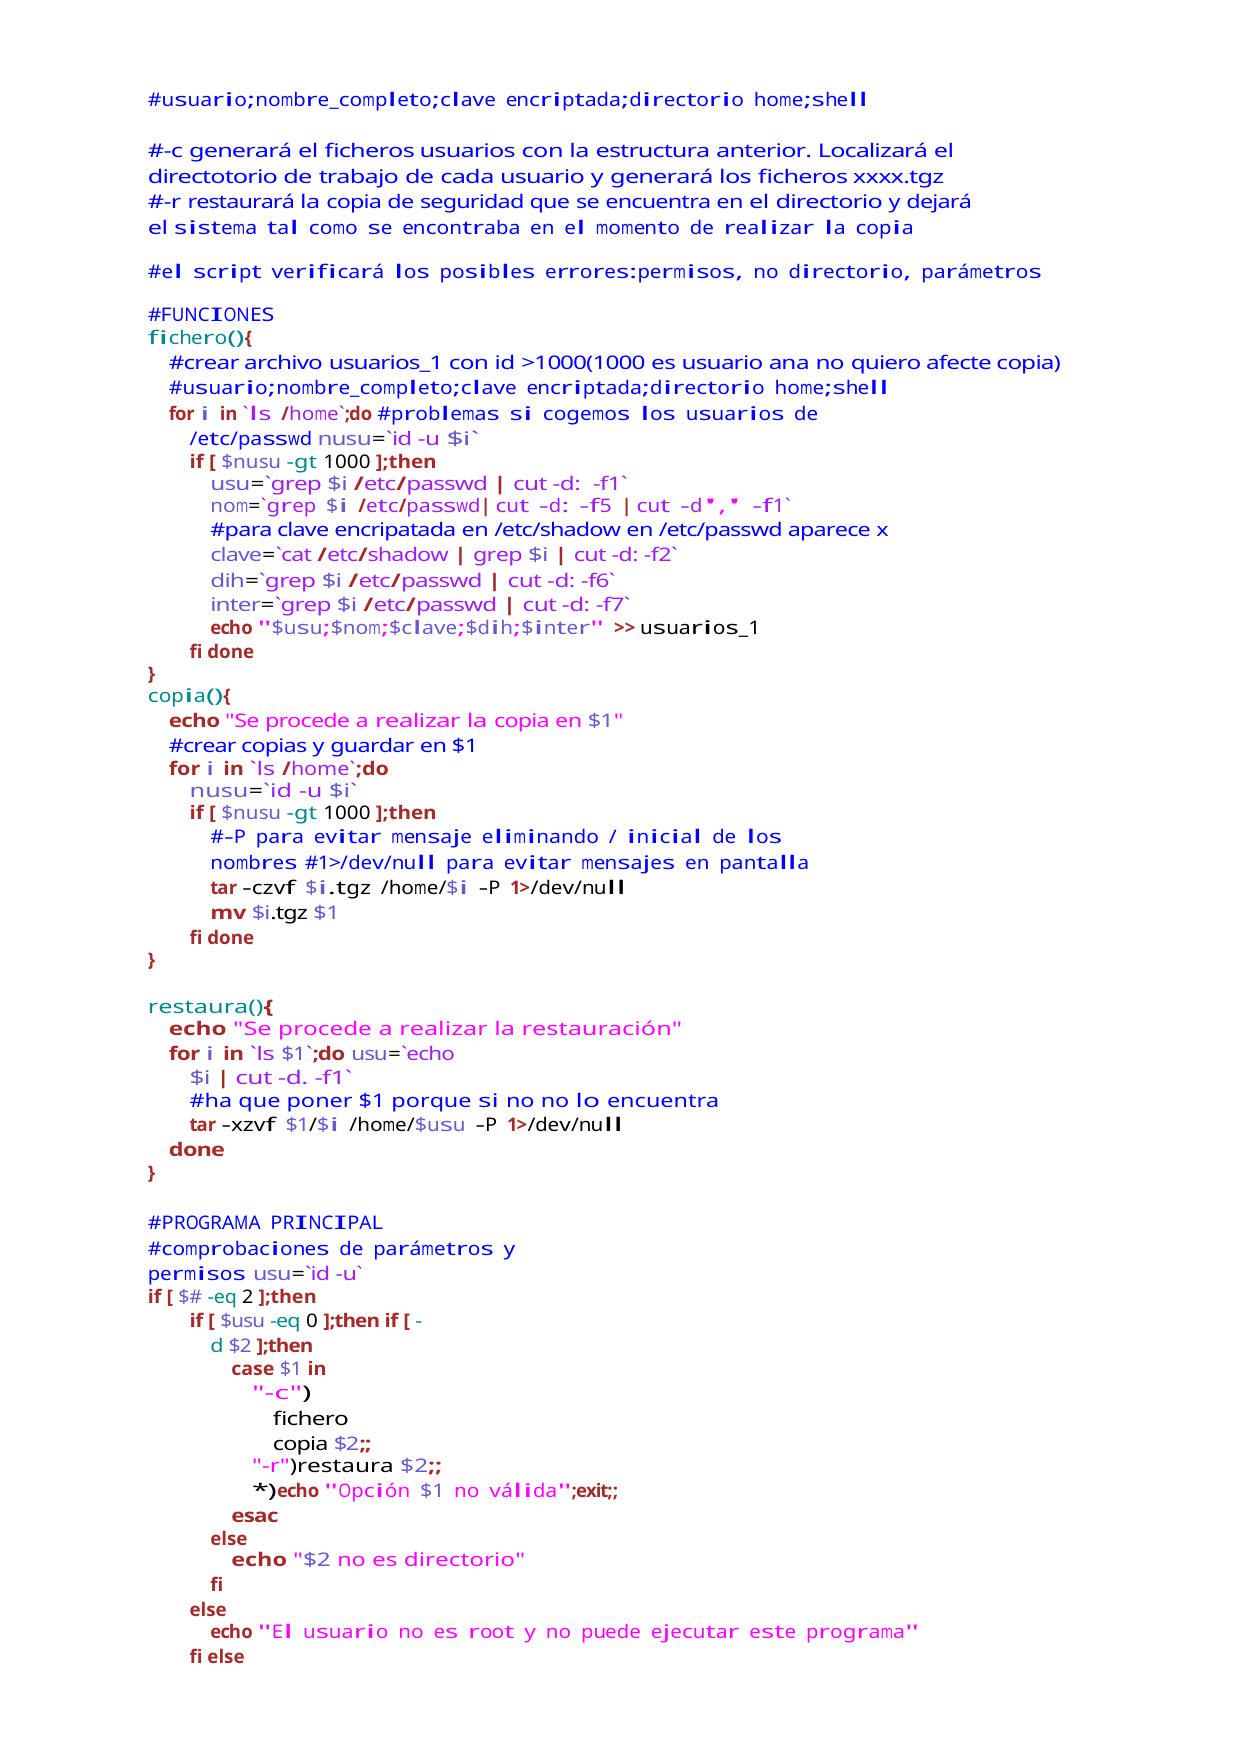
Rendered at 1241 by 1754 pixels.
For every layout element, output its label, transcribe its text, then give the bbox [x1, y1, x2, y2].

text for i in `ls /home`;do [168, 758, 1109, 780]
text echo "$2 no es directorio" [231, 1549, 1109, 1571]
text #para clave encripatada en /etc/shadow en /etc/passwd aparece x clave=`cat /etc/shadow | grep $i | cut -d: -f2` [210, 517, 945, 567]
text } [148, 950, 1109, 971]
text restaura(){ [148, 996, 1109, 1018]
text echo "$usu;$nom;$clave;$dih;$inter" >> usuarios_1 [210, 617, 1109, 639]
text echo "El usuario no es root y no puede ejecutar este programa" [210, 1621, 1109, 1643]
text for i in `ls /home`;do #problemas si cogemos los usuarios de /etc/passwd nusu=`id -u $i` [168, 400, 945, 451]
text #-P para evitar mensaje eliminando / inicial de los nombres #1>/dev/null para evitar mensajes en pantalla [210, 823, 852, 874]
text #crear archivo usuarios_1 con id >1000(1000 es usuario ana no quiero afecte copia) #usuario;nombre_completo;clave encriptada;directorio home;shell [168, 349, 1109, 400]
text echo "Se procede a realizar la restauración" [168, 1018, 1109, 1040]
text *)echo "Opción $1 no válida";exit;; esac [231, 1477, 624, 1527]
text copia(){ [148, 685, 1109, 707]
text fi done [179, 639, 254, 664]
text } [148, 664, 1109, 685]
text echo "Se procede a realizar la copia en $1" #crear copias y guardar en $1 [168, 707, 634, 758]
text #ha que poner $1 porque si no no lo encuentra [189, 1090, 1109, 1112]
text usu=`grep $i /etc/passwd | cut -d: -f1` [210, 473, 1109, 495]
text case $1 in [231, 1358, 1109, 1380]
text nom=`grep $i /etc/passwd| cut -d: -f5 | cut -d',' -f1` [210, 495, 1109, 517]
text if [ $nusu -gt 1000 ];then [189, 451, 1109, 473]
text tar -czvf $i.tgz /home/$i -P 1>/dev/null mv $i.tgz $1 [210, 874, 636, 925]
text if [ $usu -eq 0 ];then if [ -d $2 ];then [189, 1308, 425, 1358]
text #comprobaciones de parámetros y permisos usu=`id -u` [148, 1235, 572, 1286]
text "-c") [252, 1380, 1109, 1405]
text #PROGRAMA PRINCIPAL [148, 1209, 1109, 1235]
text #usuario;nombre_completo;clave encriptada;directorio home;shell [148, 86, 1109, 112]
text nusu=`id -u $i` [189, 780, 1109, 801]
text } [148, 1162, 1109, 1184]
text fi else [189, 1571, 254, 1621]
text for i in `ls $1`;do usu=`echo $i | cut -d. -f1` [168, 1040, 479, 1090]
text #-r restaurará la copia de seguridad que se encuentra en el directorio y dejará el sistema tal como se encontraba en el momento de realizar la copia [148, 189, 977, 240]
text if [ $# -eq 2 ];then [148, 1286, 1109, 1308]
text else [210, 1527, 1109, 1549]
text fichero copia $2;; [273, 1406, 387, 1456]
text #el script verificará los posibles errores:permisos, no directorio, parámetros #FUNCIONES [148, 240, 1049, 327]
text fi else [148, 1643, 254, 1668]
text if [ $nusu -gt 1000 ];then [189, 801, 1109, 823]
text fichero(){ [148, 327, 1109, 349]
text dih=`grep $i /etc/passwd | cut -d: -f6` inter=`grep $i /etc/passwd | cut -d: -f7` [210, 567, 638, 617]
text tar -xzvf $1/$i /home/$usu -P 1>/dev/null done [168, 1112, 626, 1162]
text #-c generará el ficheros usuarios con la estructura anterior. Localizará el directotorio de trabajo de cada usuario y generará los ficheros xxxx.tgz [148, 138, 1073, 189]
text fi done [168, 925, 254, 950]
text "-r")restaura $2;; [252, 1456, 1109, 1477]
